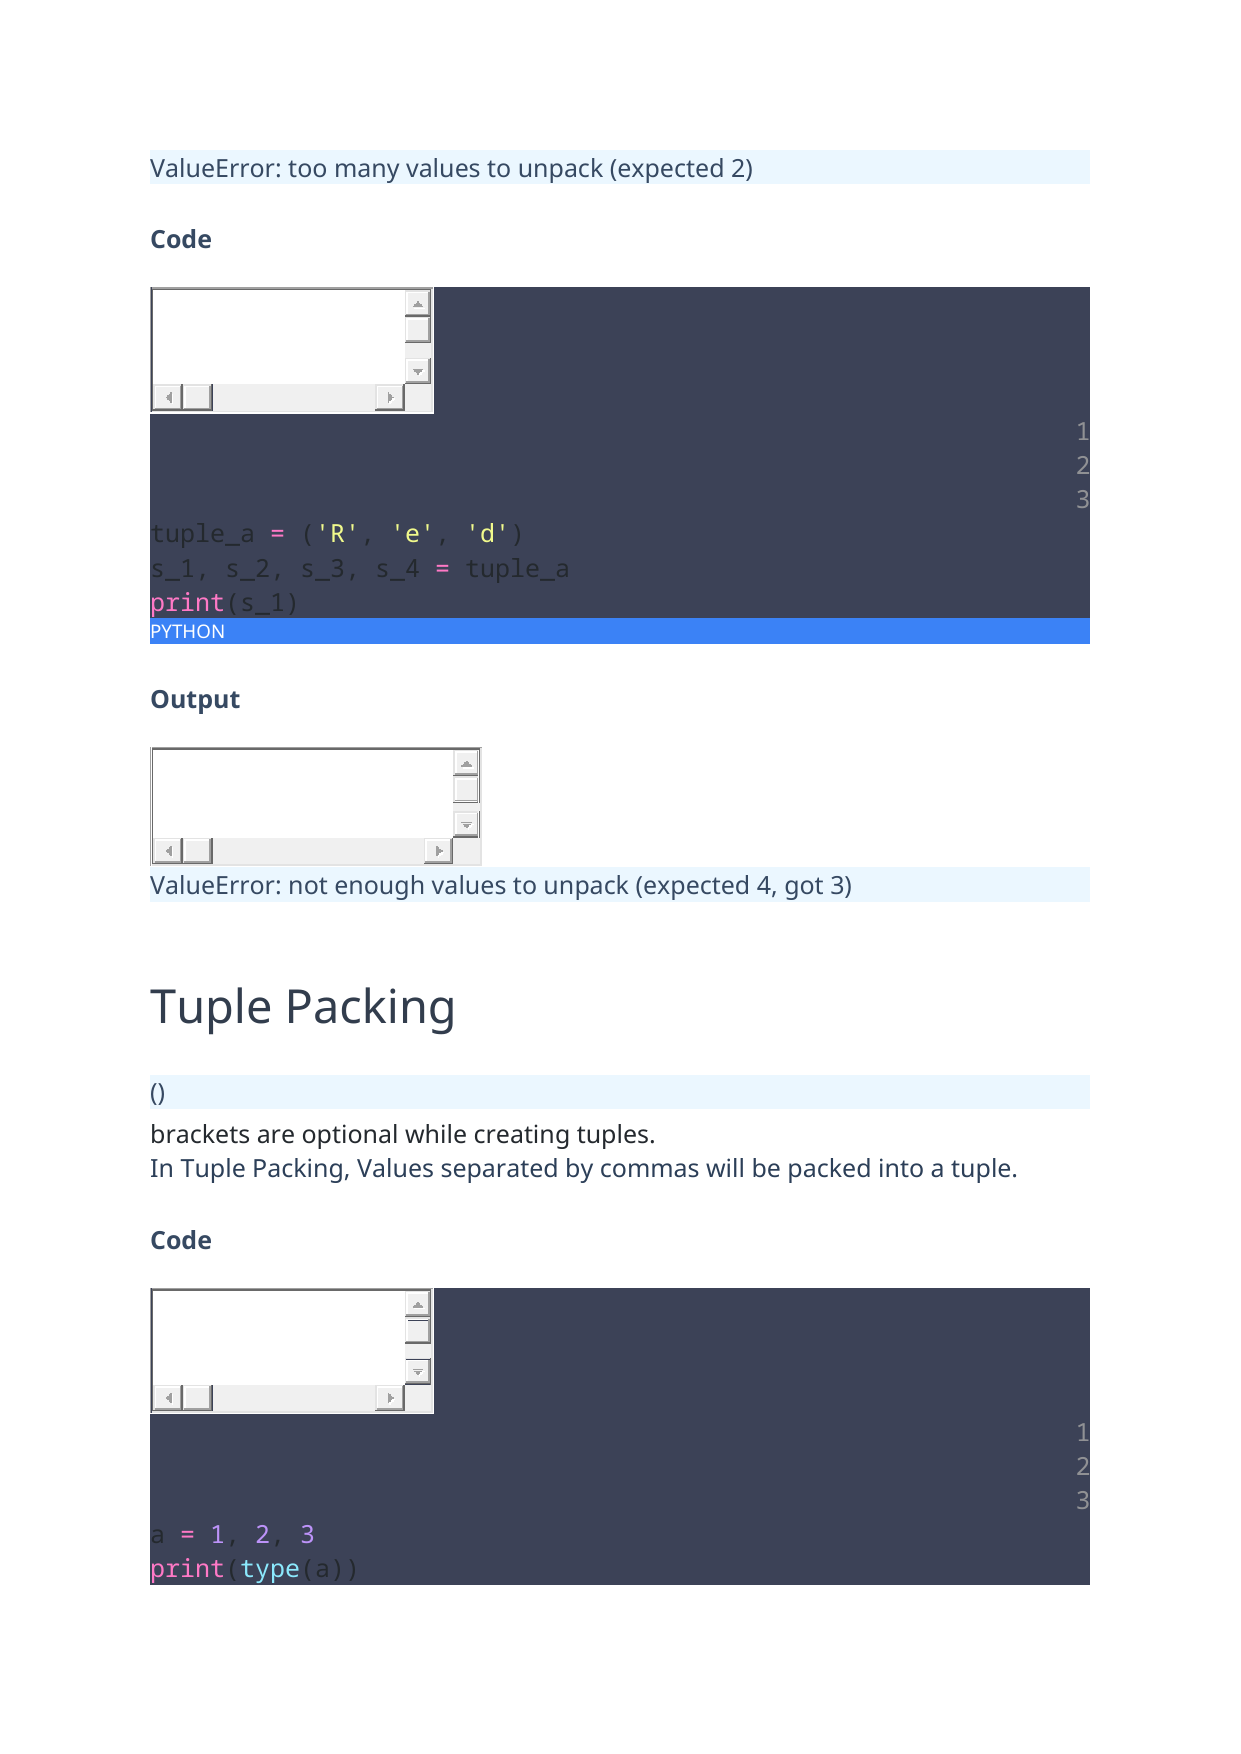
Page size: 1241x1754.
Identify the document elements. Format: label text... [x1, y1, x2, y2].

text ValueError: too many values to unpack (expected 2) [150, 150, 1090, 184]
text PYTHON [150, 618, 1090, 644]
text ValueError: not enough values to unpack (expected 4, got 3) [150, 867, 1090, 902]
text () [150, 1075, 1090, 1109]
text 1 [150, 414, 1090, 448]
text 3 [150, 1482, 1090, 1517]
text 3 [150, 482, 1090, 516]
text In Tuple Packing, Values separated by commas will be packed into a tuple. [150, 1151, 1090, 1185]
text Code [150, 222, 1090, 256]
text Tuple Packing [150, 973, 1090, 1037]
text brackets are optional while creating tuples. [150, 1117, 1090, 1151]
text 2 [150, 448, 1090, 482]
text a = 1, 2, 3 [150, 1517, 1090, 1551]
text print(s_1) [150, 584, 1090, 618]
text 1 [150, 1414, 1090, 1448]
text s_1, s_2, s_3, s_4 = tuple_a [150, 550, 1090, 584]
text Output [150, 681, 1090, 715]
text Code [150, 1222, 1090, 1256]
text tuple_a = ('R', 'e', 'd') [150, 516, 1090, 550]
text print(type(a)) [150, 1551, 1090, 1585]
text 2 [150, 1448, 1090, 1482]
